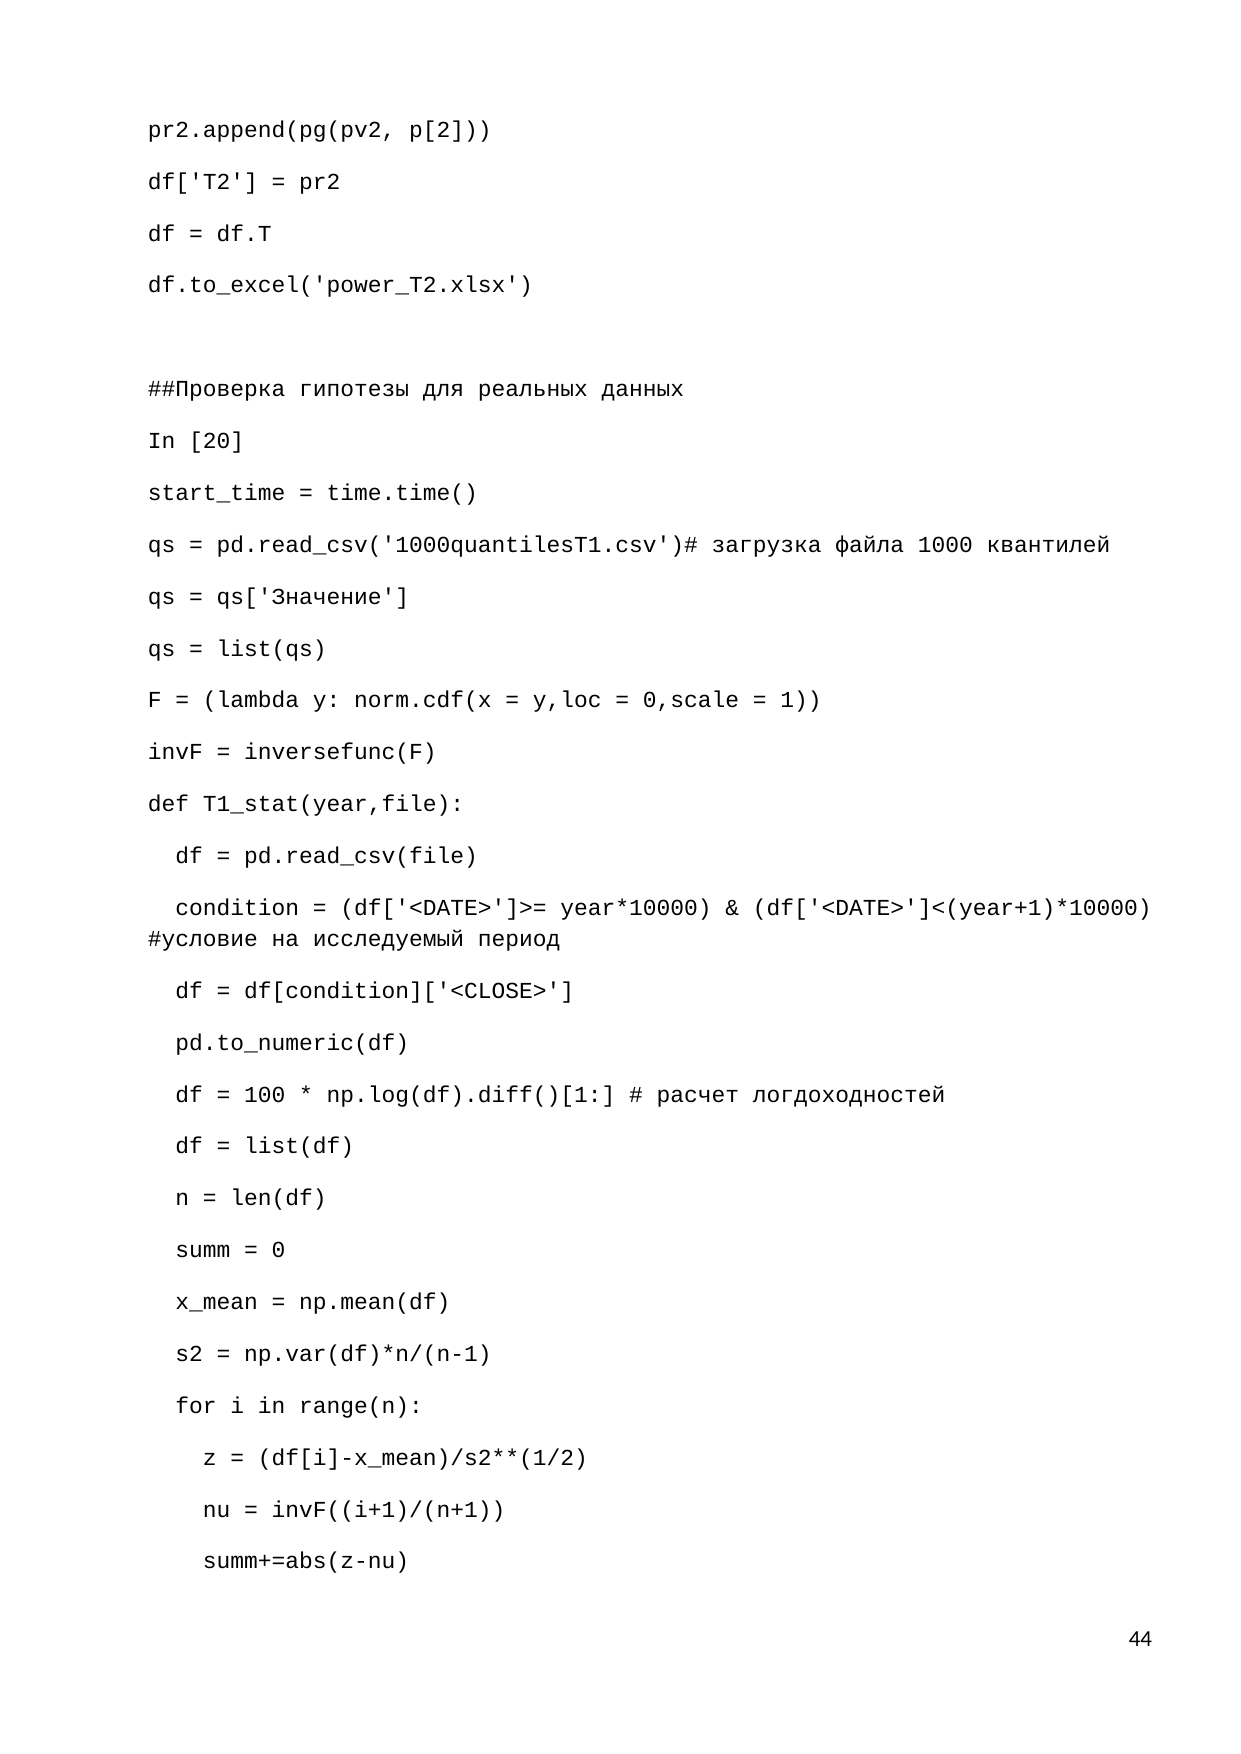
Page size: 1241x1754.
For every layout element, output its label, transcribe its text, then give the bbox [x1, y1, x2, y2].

text invF = inversefunc(F) [148, 741, 1152, 767]
text def T1_stat(year,file): [148, 792, 1152, 818]
text x_mean = np.mean(df) [148, 1290, 1152, 1316]
text summ = 0 [148, 1238, 1152, 1264]
text In [20] [148, 429, 1152, 455]
text df = pd.read_csv(file) [148, 844, 1152, 870]
text n = len(df) [148, 1187, 1152, 1213]
text qs = pd.read_csv('1000quantilesT1.csv')# загрузка файла 1000 квантилей [148, 533, 1152, 559]
text df = df.T [148, 222, 1152, 248]
text summ+=abs(z-nu) [148, 1550, 1152, 1576]
text start_time = time.time() [148, 481, 1152, 507]
text condition = (df['<DATE>']>= year*10000) & (df['<DATE>']<(year+1)*10000) #условие на исследуемый период [148, 896, 1152, 953]
text df['T2'] = pr2 [148, 170, 1152, 196]
text nu = invF((i+1)/(n+1)) [148, 1498, 1152, 1524]
text pd.to_numeric(df) [148, 1031, 1152, 1057]
text s2 = np.var(df)*n/(n-1) [148, 1342, 1152, 1368]
text ##Проверка гипотезы для реальных данных [148, 377, 1152, 403]
text df = df[condition]['<CLOSE>'] [148, 979, 1152, 1005]
text F = (lambda y: norm.cdf(x = y,loc = 0,scale = 1)) [148, 689, 1152, 715]
text df = 100 * np.log(df).diff()[1:] # расчет логдоходностей [148, 1083, 1152, 1109]
text pr2.append(pg(pv2, p[2])) [148, 118, 1152, 144]
text z = (df[i]-x_mean)/s2**(1/2) [148, 1446, 1152, 1472]
text for i in range(n): [148, 1394, 1152, 1420]
text qs = qs['Значение'] [148, 585, 1152, 611]
text df = list(df) [148, 1135, 1152, 1161]
text qs = list(qs) [148, 637, 1152, 663]
text df.to_excel('power_T2.xlsx') [148, 274, 1152, 300]
